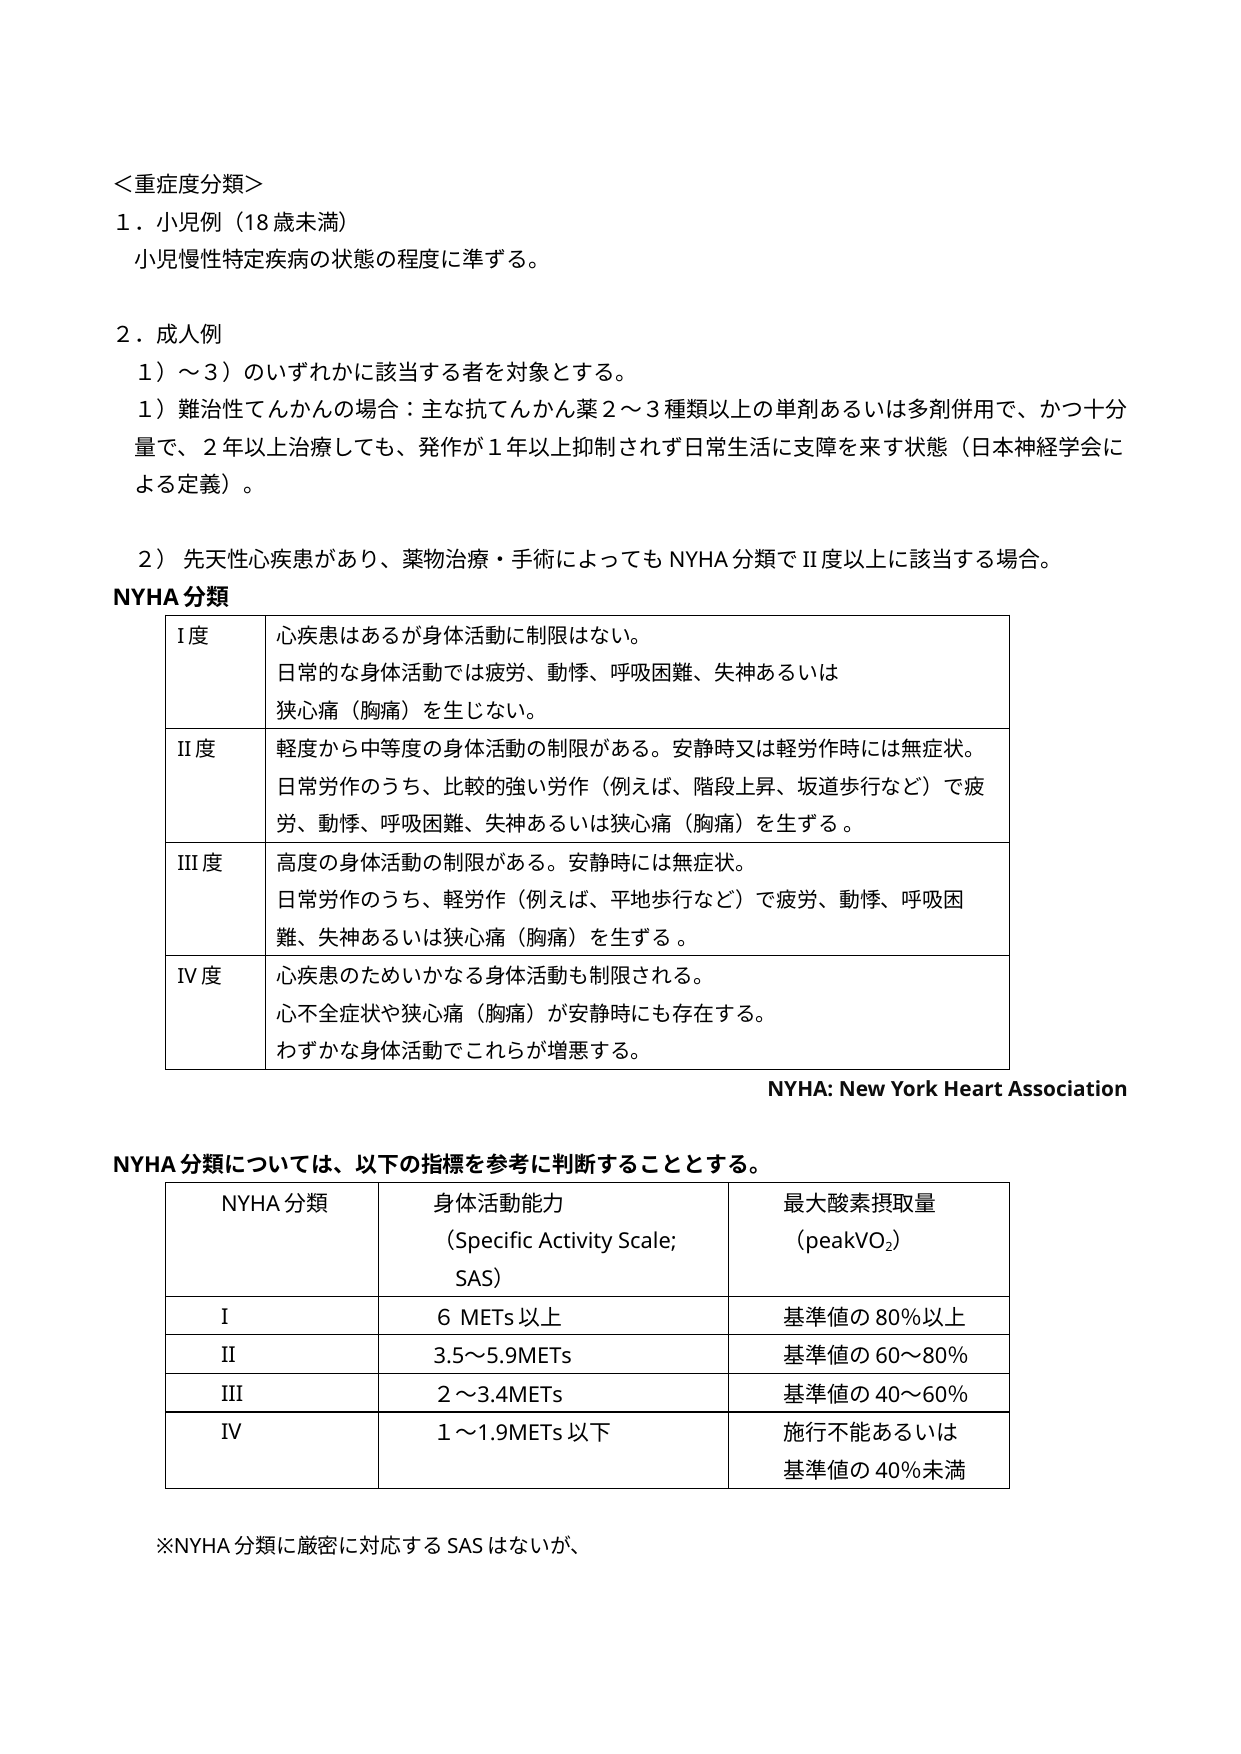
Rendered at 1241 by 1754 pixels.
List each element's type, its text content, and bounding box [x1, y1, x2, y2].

table_cell 高度の身体活動の制限がある。安静時には無症状。 日常労作のうち、軽労作（例えば、平地歩行など）で疲労、動悸、呼吸困難、失神あるいは狭心痛（胸痛）を生ずる 。 [266, 843, 1009, 955]
table_cell 施行不能あるいは 基準値の40％未満 [729, 1413, 1009, 1487]
table_cell ２～3.4METs [379, 1374, 728, 1411]
table_header I度 [166, 616, 265, 728]
table_header 最大酸素摂取量 （peakVO2） [729, 1183, 1009, 1296]
table_cell III [166, 1374, 378, 1411]
table_header 心疾患はあるが身体活動に制限はない。 日常的な身体活動では疲労、動悸、呼吸困難、失神あるいは 狭心痛（胸痛）を生じない。 [266, 616, 1009, 728]
table_cell III度 [166, 843, 265, 955]
table_cell II [166, 1335, 378, 1373]
text １）～３）のいずれかに該当する者を対象とする。 [112, 352, 1128, 389]
table_cell IV [166, 1413, 378, 1487]
table_header 身体活動能力 （Specific Activity Scale; SAS） [379, 1183, 728, 1296]
table_cell 心疾患のためいかなる身体活動も制限される。 心不全症状や狭心痛（胸痛）が安静時にも存在する。 わずかな身体活動でこれらが増悪する。 [266, 956, 1009, 1069]
table_cell 3.5～5.9METs [379, 1335, 728, 1373]
table_cell IV度 [166, 956, 265, 1069]
table_cell 軽度から中等度の身体活動の制限がある。安静時又は軽労作時には無症状。 日常労作のうち、比較的強い労作（例えば、階段上昇、坂道歩行など）で疲労、動悸、呼吸困難、失神あるいは狭心痛（胸痛）を生ずる 。 [266, 729, 1009, 842]
text NYHA分類については、以下の指標を参考に判断することとする。 [112, 1145, 1128, 1182]
table_cell 基準値の40～60％ [729, 1374, 1009, 1411]
text ＜重症度分類＞ [112, 164, 1128, 202]
text ２） 先天性心疾患があり、薬物治療・手術によってもNYHA分類でII度以上に該当する場合。 [112, 539, 1128, 577]
table_cell II度 [166, 729, 265, 842]
table_cell 基準値の80％以上 [729, 1297, 1009, 1334]
text NYHA分類 [112, 577, 1128, 614]
table_cell ６METs以上 [379, 1297, 728, 1334]
table_cell 基準値の60～80％ [729, 1335, 1009, 1373]
table_header NYHA分類 [166, 1183, 378, 1296]
table_cell I [166, 1297, 378, 1334]
text ※NYHA分類に厳密に対応するSASはないが、 [156, 1526, 1128, 1563]
text 小児慢性特定疾病の状態の程度に準ずる。 [112, 239, 1128, 277]
text ２．成人例 [112, 314, 1128, 352]
text １）難治性てんかんの場合：主な抗てんかん薬２～３種類以上の単剤あるいは多剤併用で、かつ十分量で、２年以上治療しても、発作が１年以上抑制されず日常生活に支障を来す状態（日本神経学会による定義）。 [134, 389, 1128, 502]
table_cell １～1.9METs以下 [379, 1413, 728, 1487]
text NYHA: New York Heart Association [156, 1070, 1128, 1107]
text １．小児例（18歳未満） [112, 202, 1128, 239]
